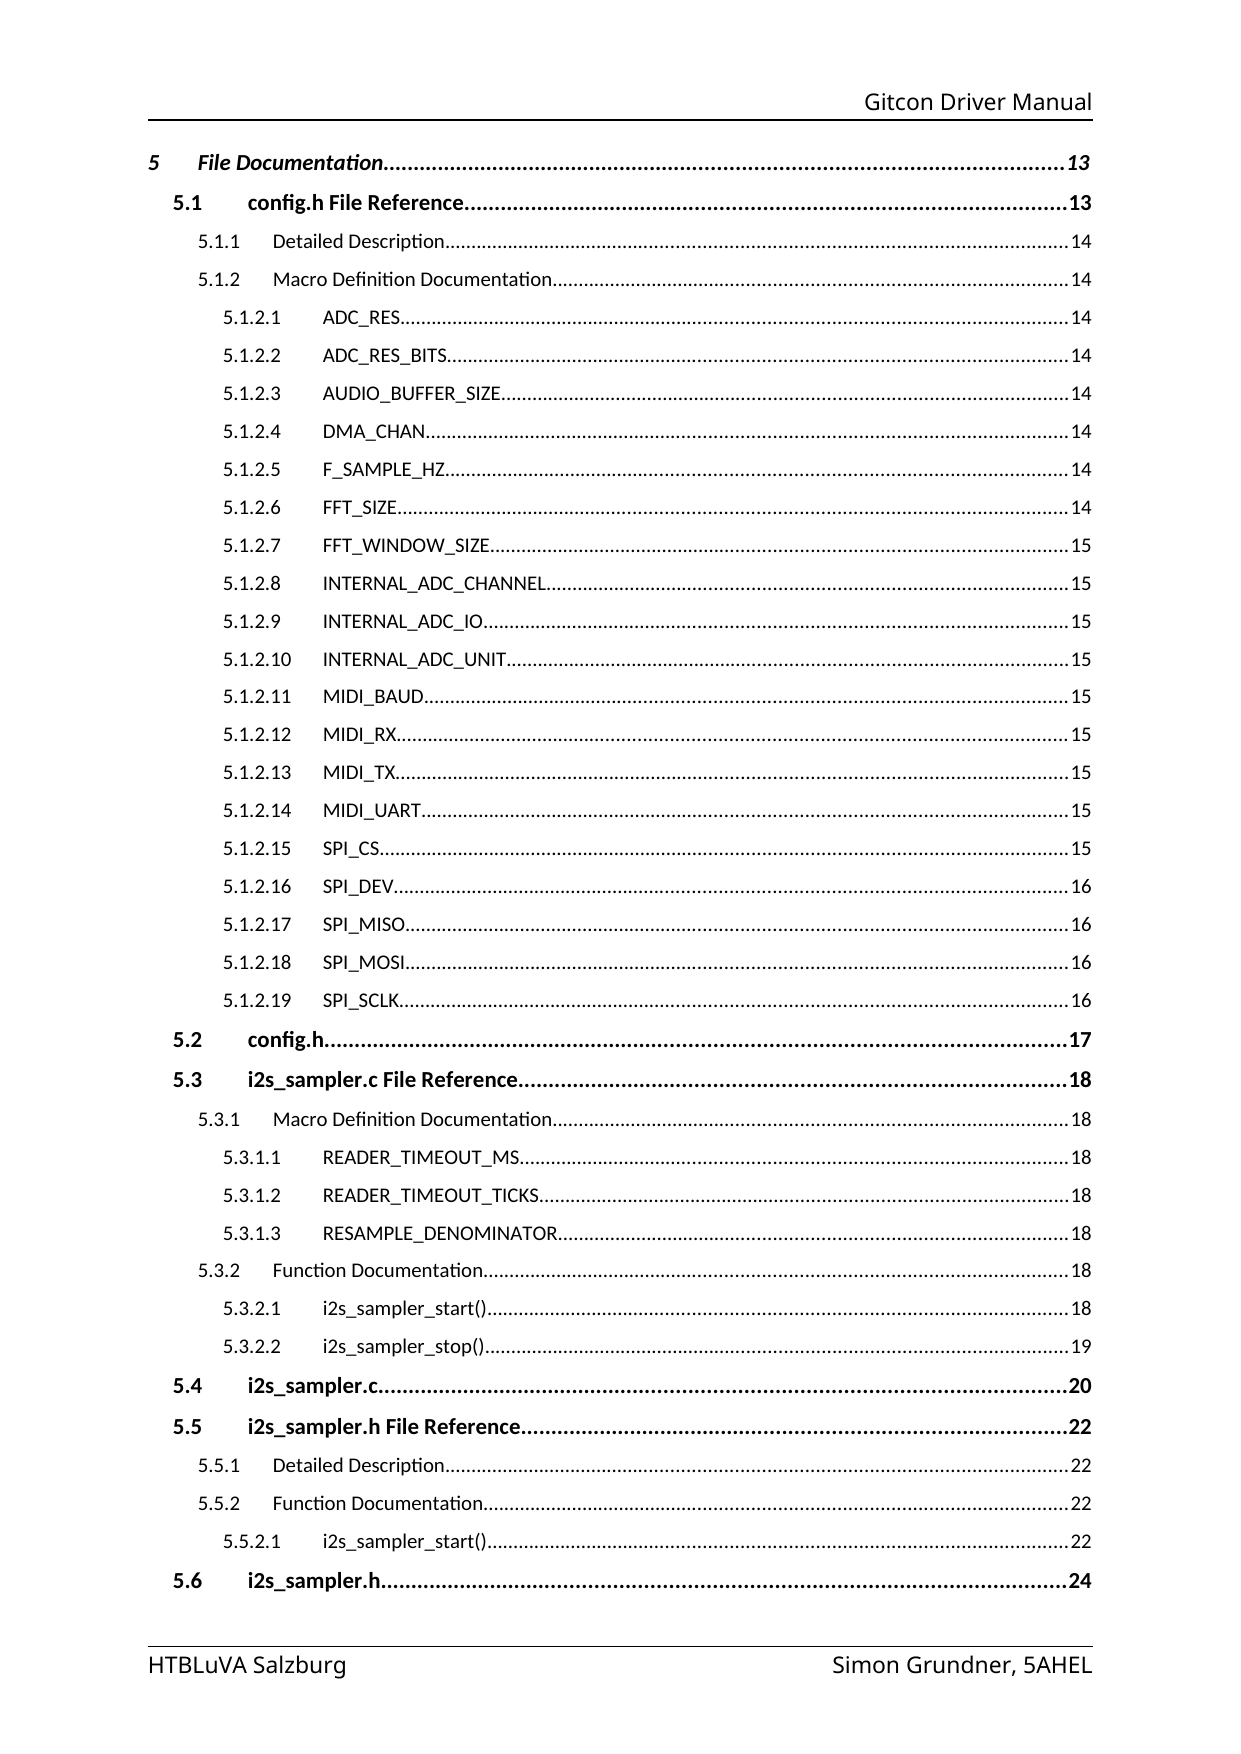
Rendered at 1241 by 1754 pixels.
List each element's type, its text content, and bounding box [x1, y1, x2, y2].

text 5.2 config.h 17 [173, 1025, 1093, 1053]
text 5.4 i2s_sampler.c 20 [173, 1371, 1093, 1399]
text 5.1.1 Detailed Description 14 [198, 229, 1093, 254]
text 5.1.2.5 F_SAMPLE_HZ 14 [223, 456, 1093, 482]
text 5.6 i2s_sampler.h 24 [173, 1566, 1093, 1594]
text 5.1.2.13 MIDI_TX 15 [223, 759, 1093, 785]
text 5.5.1 Detailed Description 22 [198, 1452, 1093, 1478]
text 5.3.2 Function Documentation 18 [198, 1258, 1093, 1283]
text 5.1.2.14 MIDI_UART 15 [223, 797, 1093, 823]
text 5.1.2.18 SPI_MOSI 16 [223, 949, 1093, 974]
text 5.1.2.8 INTERNAL_ADC_CHANNEL 15 [223, 570, 1093, 595]
text 5.1 config.h File Reference 13 [173, 188, 1093, 216]
text 5.3.1.3 RESAMPLE_DENOMINATOR 18 [223, 1220, 1093, 1245]
text 5.5.2 Function Documentation 22 [198, 1490, 1093, 1516]
text 5.1.2.3 AUDIO_BUFFER_SIZE 14 [223, 380, 1093, 406]
text 5.3.2.2 i2s_sampler_stop() 19 [223, 1333, 1093, 1359]
text 5.5.2.1 i2s_sampler_start() 22 [223, 1528, 1093, 1554]
text 5.1.2.19 SPI_SCLK 16 [223, 987, 1093, 1012]
text 5.3 i2s_sampler.c File Reference 18 [173, 1065, 1093, 1093]
text 5.1.2.16 SPI_DEV 16 [223, 873, 1093, 899]
text 5.1.2.17 SPI_MISO 16 [223, 911, 1093, 937]
text 5.1.2.12 MIDI_RX 15 [223, 722, 1093, 747]
text 5.3.2.1 i2s_sampler_start() 18 [223, 1296, 1093, 1321]
text 5.3.1.1 READER_TIMEOUT_MS 18 [223, 1144, 1093, 1169]
text 5.5 i2s_sampler.h File Reference 22 [173, 1412, 1093, 1440]
text 5.1.2.4 DMA_CHAN 14 [223, 418, 1093, 444]
text 5.1.2.9 INTERNAL_ADC_IO 15 [223, 608, 1093, 633]
text 5.1.2.6 FFT_SIZE 14 [223, 494, 1093, 519]
text 5.1.2.7 FFT_WINDOW_SIZE 15 [223, 532, 1093, 557]
text 5.3.1 Macro Definition Documentation 18 [198, 1106, 1093, 1131]
text 5.1.2.11 MIDI_BAUD 15 [223, 684, 1093, 709]
text 5.1.2.10 INTERNAL_ADC_UNIT 15 [223, 646, 1093, 671]
text 5 File Documentation 13 [148, 148, 1093, 176]
text 5.3.1.2 READER_TIMEOUT_TICKS 18 [223, 1182, 1093, 1207]
text 5.1.2 Macro Definition Documentation 14 [198, 267, 1093, 292]
text 5.1.2.1 ADC_RES 14 [223, 304, 1093, 330]
text 5.1.2.2 ADC_RES_BITS 14 [223, 342, 1093, 368]
text 5.1.2.15 SPI_CS 15 [223, 835, 1093, 861]
